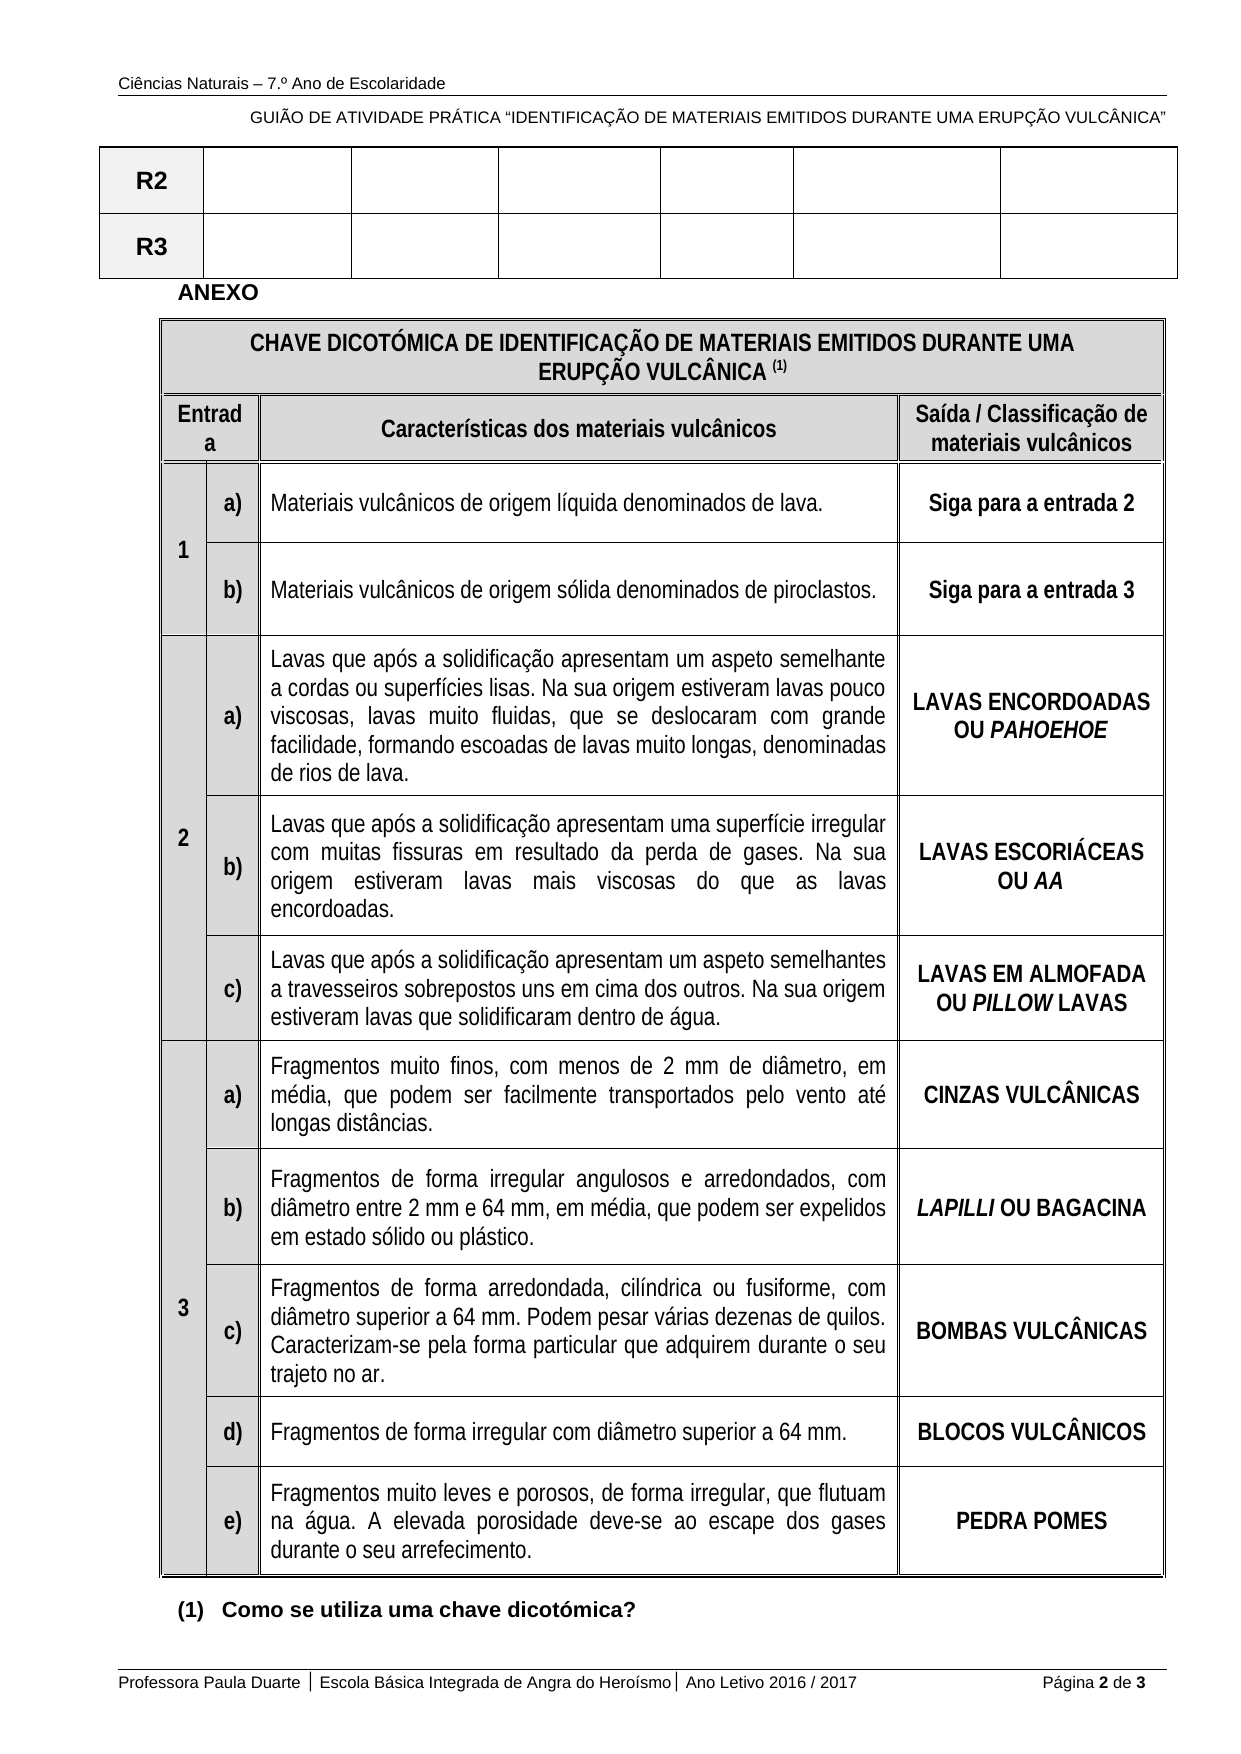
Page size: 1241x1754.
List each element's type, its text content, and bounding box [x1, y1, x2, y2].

table_cell [204, 214, 351, 278]
table_cell R3 [100, 214, 203, 278]
table_cell e) [207, 1467, 258, 1574]
table_cell c) [207, 936, 258, 1040]
table_cell Fragmentos muito finos, com menos de 2 mm de diâmetro, em média, que podem ser facilmente transportados pelo vento até longas distâncias. [261, 1041, 897, 1147]
table_cell [352, 148, 498, 213]
table_cell BLOCOS VULCÂNICOS [900, 1397, 1163, 1466]
table_cell LAVAS ENCORDOADAS OU PAHOEHOE [900, 636, 1163, 795]
list Como se utiliza uma chave dicotómica? [177, 1597, 1167, 1622]
table_cell Características dos materiais vulcânicos [261, 396, 897, 460]
table_cell Fragmentos de forma irregular com diâmetro superior a 64 mm. [261, 1397, 897, 1466]
table_cell [499, 148, 660, 213]
table_cell LAVAS EM ALMOFADA OU PILLOW LAVAS [900, 936, 1163, 1040]
table_cell Siga para a entrada 2 [899, 460, 1164, 542]
table_cell 2 [162, 636, 206, 1040]
text ANEXO [177, 279, 1167, 305]
table_cell [794, 214, 1000, 278]
table_cell b) [207, 796, 258, 935]
table_cell [1001, 214, 1177, 278]
table_cell LAVAS ESCORIÁCEAS OU AA [900, 796, 1163, 935]
table_cell Lavas que após a solidificação apresentam um aspeto semelhante a cordas ou superfícies lisas. Na sua origem estiveram lavas pouco viscosas, lavas muito fluidas, que se deslocaram com grande facilidade, formando escoadas de lavas muito longas, denominadas de rios de lava. [261, 636, 897, 795]
table_cell a) [207, 1041, 258, 1147]
table_cell [1001, 148, 1177, 213]
table_cell [352, 214, 498, 278]
table_cell BOMBAS VULCÂNICAS [900, 1265, 1163, 1396]
table_cell CINZAS VULCÂNICAS [900, 1041, 1163, 1147]
table_cell Lavas que após a solidificação apresentam uma superfície irregular com muitas fissuras em resultado da perda de gases. Na sua origem estiveram lavas mais viscosas do que as lavas encordoadas. [261, 796, 897, 935]
table_cell b) [207, 1149, 258, 1264]
table_cell Fragmentos de forma irregular angulosos e arredondados, com diâmetro entre 2 mm e 64 mm, em média, que podem ser expelidos em estado sólido ou plástico. [261, 1149, 897, 1264]
table_cell LAPILLI OU BAGACINA [900, 1149, 1163, 1264]
table_cell Entrada [162, 393, 258, 460]
table_cell [661, 148, 793, 213]
table_cell b) [207, 543, 258, 634]
table_cell Fragmentos de forma arredondada, cilíndrica ou fusiforme, com diâmetro superior a 64 mm. Podem pesar várias dezenas de quilos. Caracterizam-se pela forma particular que adquirem durante o seu trajeto no ar. [261, 1265, 897, 1396]
table_cell a) [207, 636, 258, 795]
table_cell Materiais vulcânicos de origem sólida denominados de piroclastos. [261, 543, 897, 634]
table_cell Siga para a entrada 3 [900, 543, 1163, 634]
table_cell [661, 214, 793, 278]
table_cell Materiais vulcânicos de origem líquida denominados de lava. [261, 464, 897, 542]
table_cell [499, 214, 660, 278]
table_cell d) [207, 1397, 258, 1466]
table_cell R2 [100, 148, 203, 213]
table_cell a) [207, 464, 258, 542]
table_header CHAVE DICOTÓMICA DE IDENTIFICAÇÃO DE MATERIAIS EMITIDOS DURANTE UMA ERUPÇÃO VULCÂNICA (1) [162, 321, 1163, 393]
table_cell 3 [162, 1041, 206, 1574]
table_cell 1 [160, 460, 206, 634]
table_cell PEDRA POMES [900, 1467, 1163, 1574]
table_cell [160, 1574, 1164, 1597]
table_cell Saída / Classificação de materiais vulcânicos [900, 393, 1163, 460]
table_cell Fragmentos muito leves e porosos, de forma irregular, que flutuam na água. A elevada porosidade deve-se ao escape dos gases durante o seu arrefecimento. [261, 1467, 897, 1574]
table_cell c) [207, 1265, 258, 1396]
table_cell Lavas que após a solidificação apresentam um aspeto semelhantes a travesseiros sobrepostos uns em cima dos outros. Na sua origem estiveram lavas que solidificaram dentro de água. [261, 936, 897, 1040]
table_cell [204, 148, 351, 213]
table_cell [794, 148, 1000, 213]
